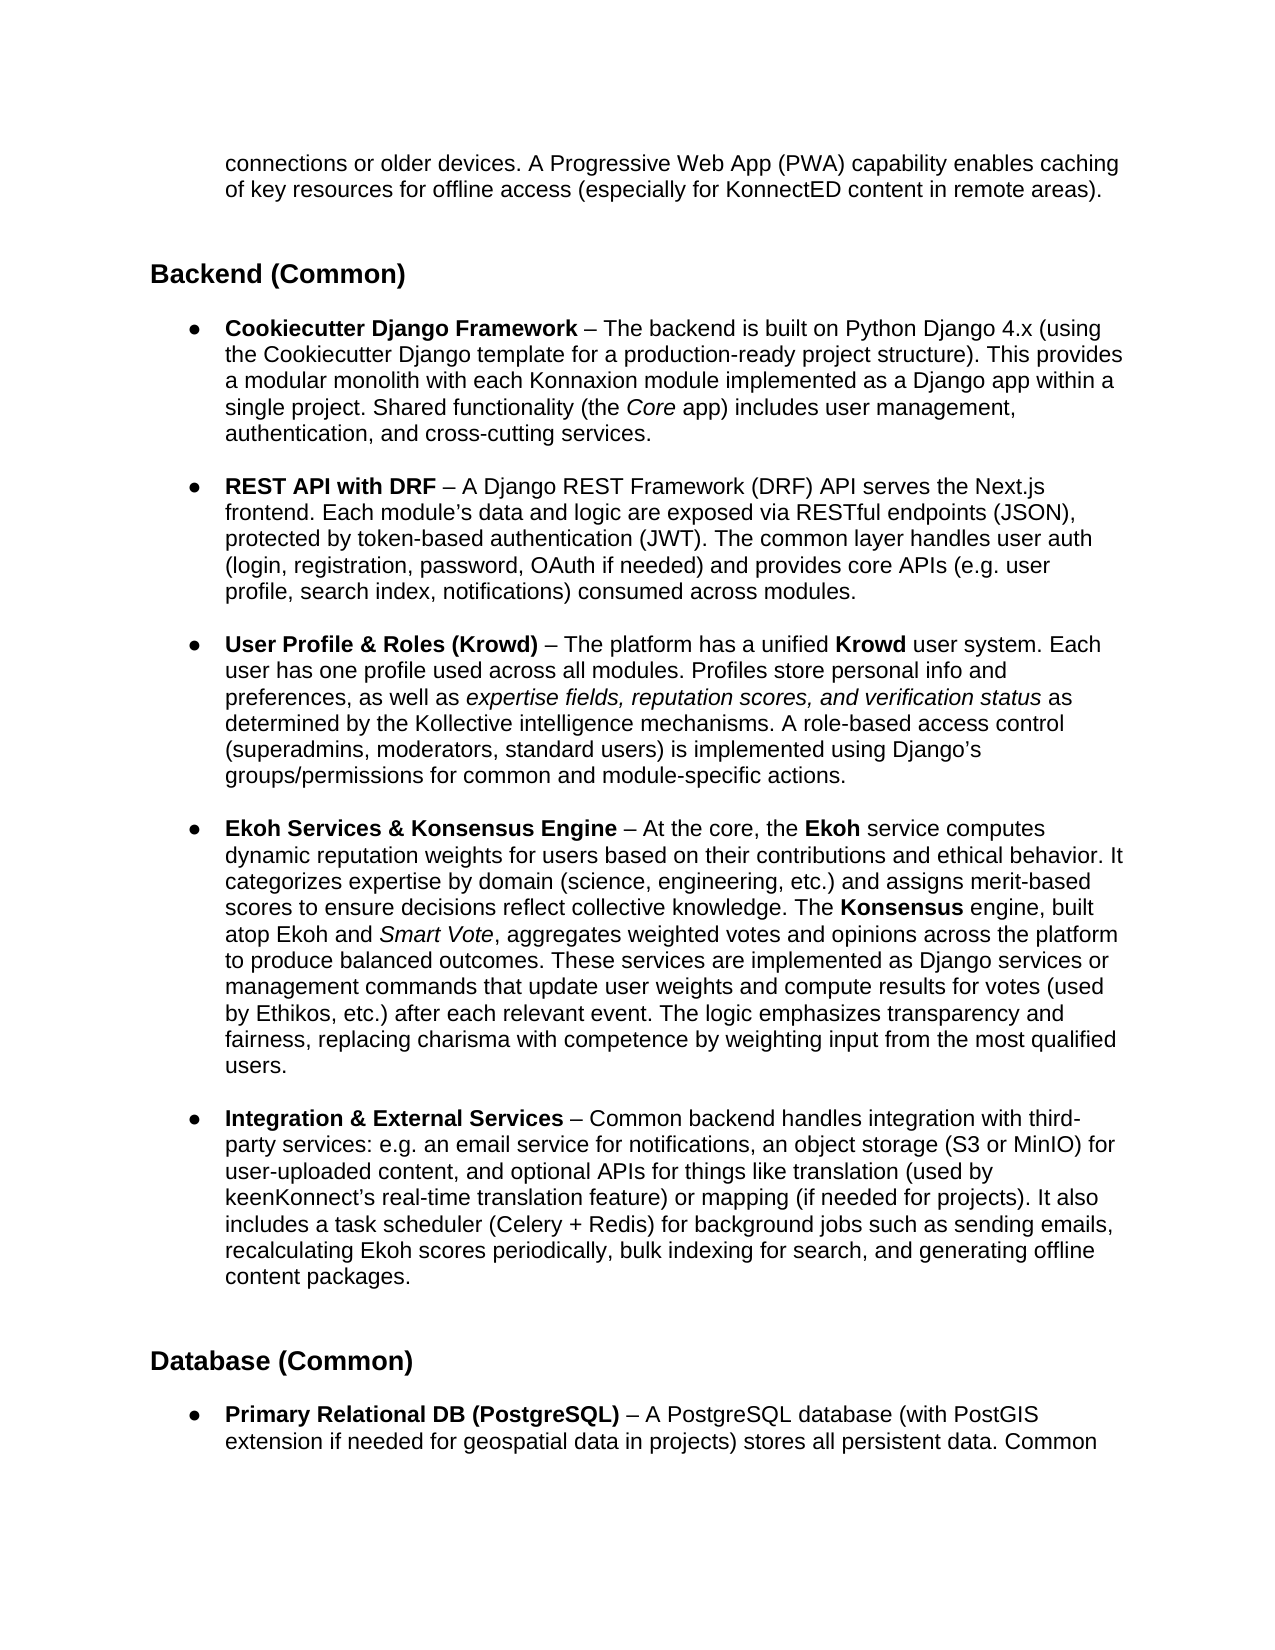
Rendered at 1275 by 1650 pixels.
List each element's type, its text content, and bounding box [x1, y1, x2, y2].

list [187, 150, 1125, 229]
list User Profile & Roles (Krowd) – The platform has a unified Krowd user system. Each user has one profile used across all modules. Profiles store personal info and preferences, as well as expertise fields, reputation scores, and verification status as determined by the Kollective intelligence mechanisms. A role-based access control (superadmins, moderators, standard users) is implemented using Django’s groups/permissions for common and module-specific actions. [187, 631, 1125, 815]
list Integration & External Services – Common backend handles integration with third-party services: e.g. an email service for notifications, an object storage (S3 or MinIO) for user-uploaded content, and optional APIs for things like translation (used by keenKonnect’s real-time translation feature) or mapping (if needed for projects). It also includes a task scheduler (Celery + Redis) for background jobs such as sending emails, recalculating Ekoh scores periodically, bulk indexing for search, and generating offline content packages. [187, 1105, 1125, 1316]
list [187, 1401, 1125, 1454]
list Cookiecutter Django Framework – The backend is built on Python Django 4.x (using the Cookiecutter Django template for a production-ready project structure). This provides a modular monolith with each Konnaxion module implemented as a Django app within a single project. Shared functionality (the Core app) includes user management, authentication, and cross-cutting services. [187, 314, 1125, 473]
list Ekoh Services & Konsensus Engine – At the core, the Ekoh service computes dynamic reputation weights for users based on their contributions and ethical behavior. It categorizes expertise by domain (science, engineering, etc.) and assigns merit-based scores to ensure decisions reflect collective knowledge. The Konsensus engine, built atop Ekoh and Smart Vote, aggregates weighted votes and opinions across the platform to produce balanced outcomes. These services are implemented as Django services or management commands that update user weights and compute results for votes (used by Ethikos, etc.) after each relevant event. The logic emphasizes transparency and fairness, replacing charisma with competence by weighting input from the most qualified users. [187, 815, 1125, 1105]
subtitle Backend (Common) [150, 258, 1125, 289]
subtitle Database (Common) [150, 1345, 1125, 1376]
list REST API with DRF – A Django REST Framework (DRF) API serves the Next.js frontend. Each module’s data and logic are exposed via RESTful endpoints (JSON), protected by token-based authentication (JWT). The common layer handles user auth (login, registration, password, OAuth if needed) and provides core APIs (e.g. user profile, search index, notifications) consumed across modules. [187, 473, 1125, 631]
